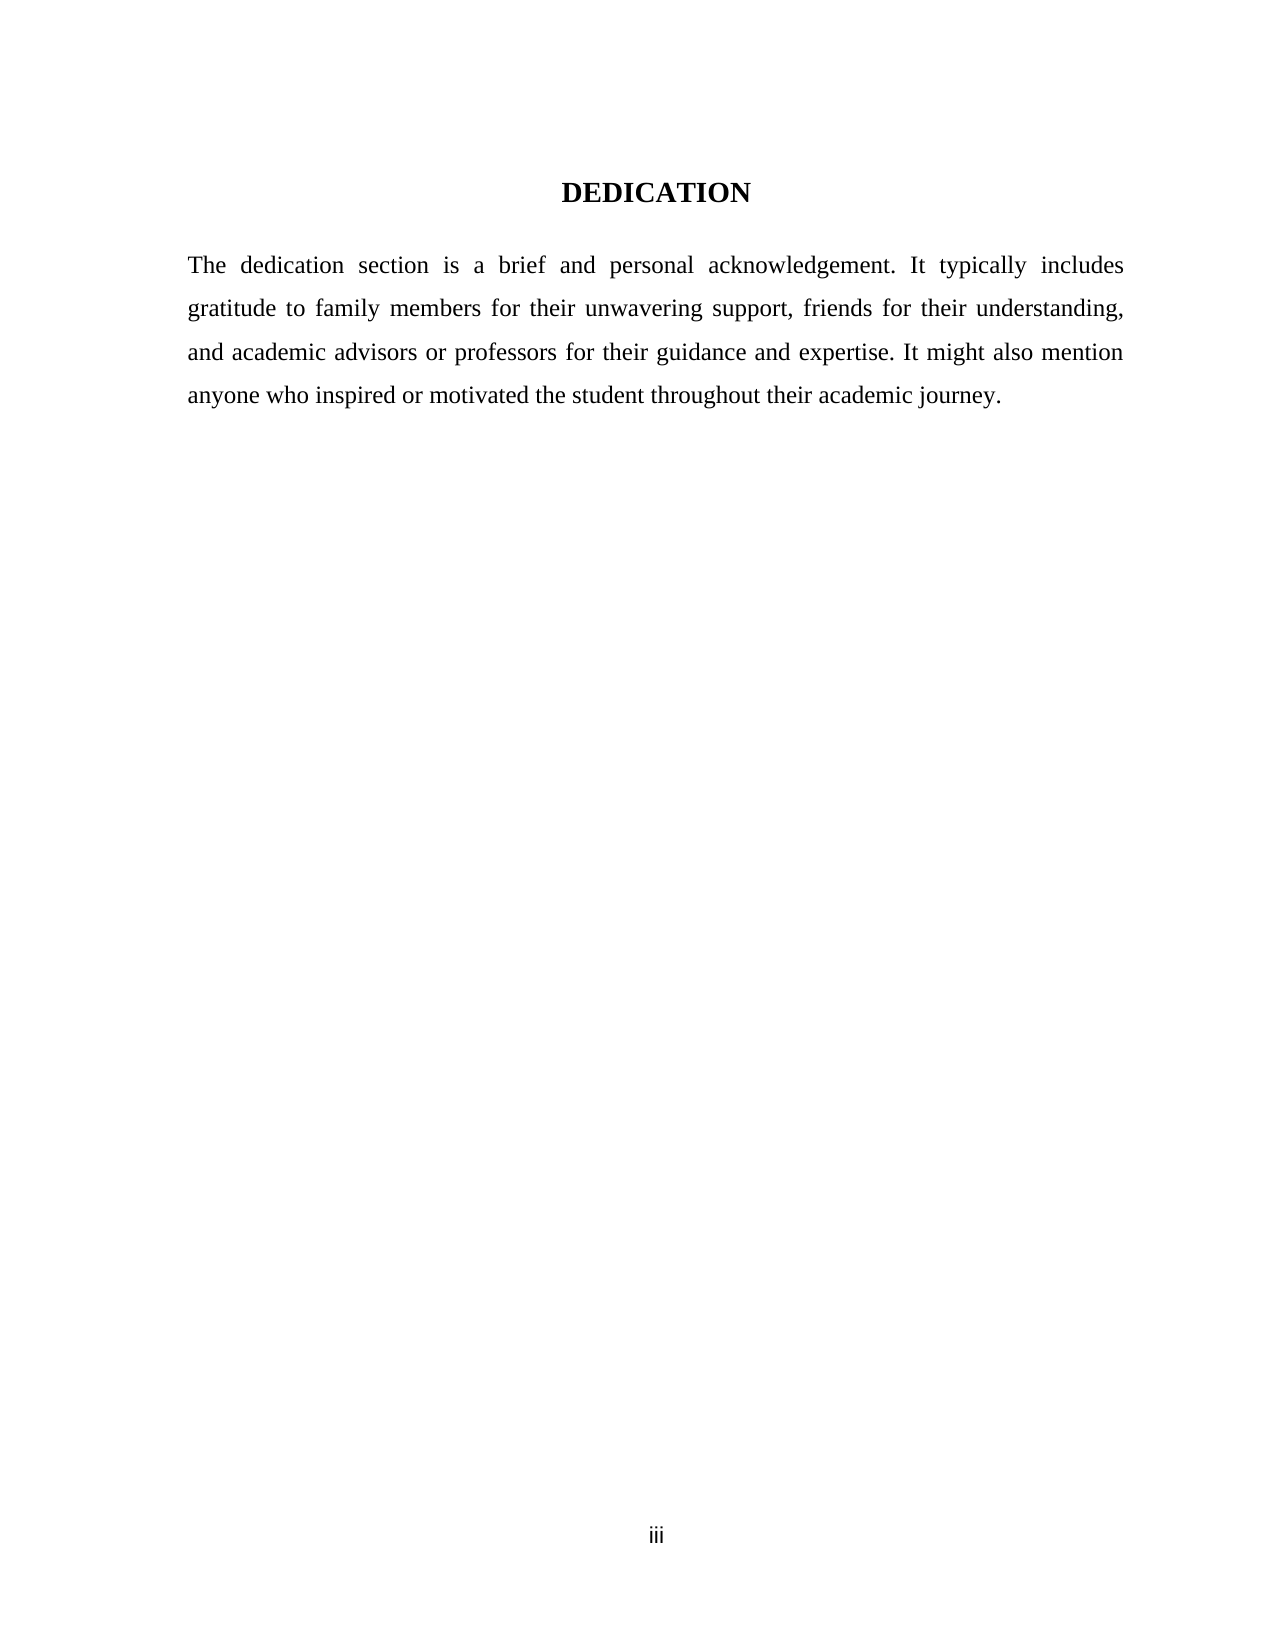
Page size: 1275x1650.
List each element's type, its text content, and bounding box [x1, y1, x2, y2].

text The dedication section is a brief and personal acknowledgement. It typically includes gratitude to family members for their unwavering support, friends for their understanding, and academic advisors or professors for their guidance and expertise. It might also mention anyone who inspired or motivated the student throughout their academic journey. [187, 250, 1125, 408]
subtitle DEDICATION [187, 175, 1125, 208]
